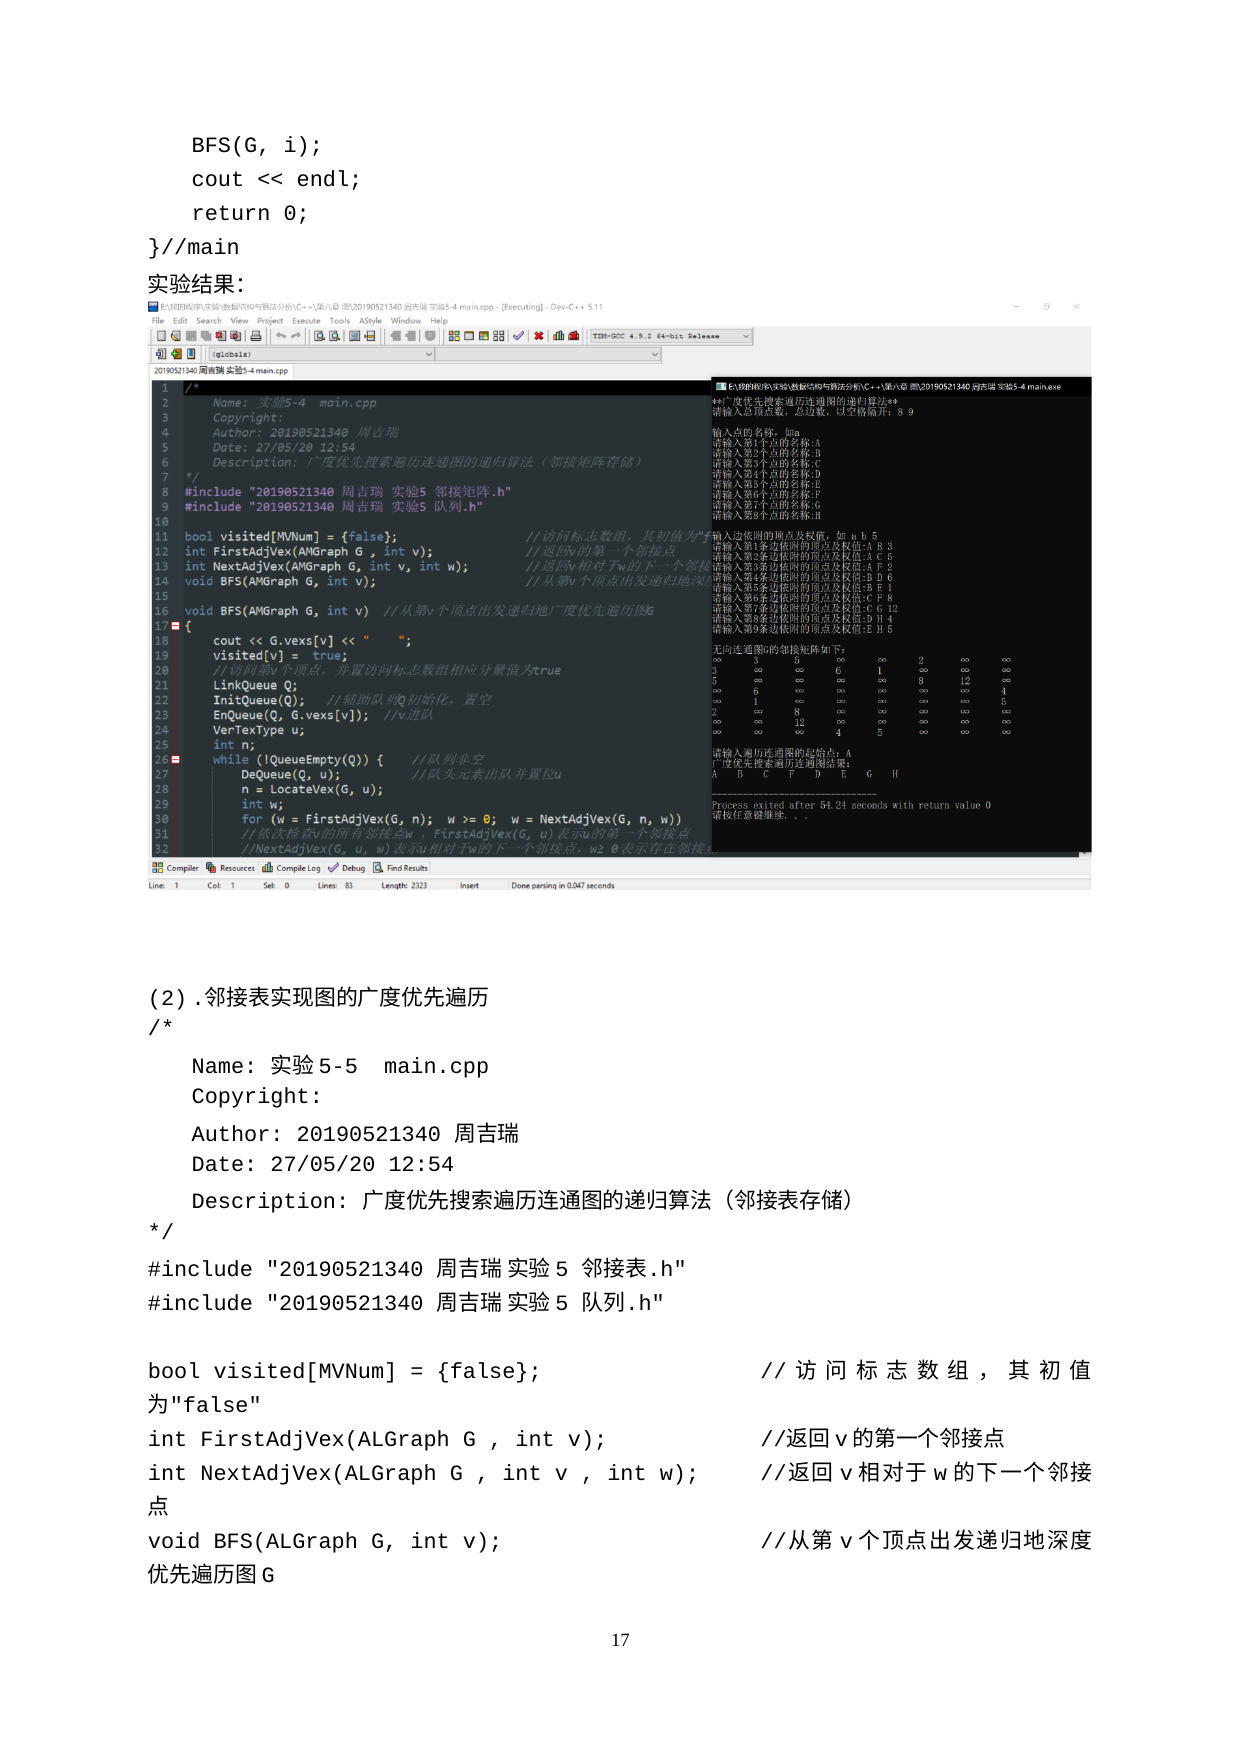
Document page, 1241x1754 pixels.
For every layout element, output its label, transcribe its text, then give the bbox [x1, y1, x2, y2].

list void BFS(ALGraph G, int v); //从第v个顶点出发递归地深度优先遍历图G [148, 1522, 1092, 1590]
list Copyright: [148, 1081, 1092, 1115]
list BFS(G, i); [148, 130, 1092, 164]
list */ [148, 1217, 1092, 1251]
list }//main [148, 232, 1092, 266]
list Description: 广度优先搜索遍历连通图的递归算法（邻接表存储） [148, 1183, 1092, 1217]
picture [147, 299, 1092, 890]
list Author: 20190521340 周吉瑞 [148, 1115, 1092, 1149]
list Date: 27/05/20 12:54 [148, 1149, 1092, 1183]
list return 0; [148, 198, 1092, 232]
list int NextAdjVex(ALGraph G , int v , int w); //返回v相对于w的下一个邻接点 [148, 1454, 1092, 1522]
list cout << endl; [148, 164, 1092, 198]
list #include "20190521340 周吉瑞 实验5 邻接表.h" [148, 1251, 1092, 1284]
list .邻接表实现图的广度优先遍历 [148, 979, 1092, 1013]
list /* [148, 1013, 1092, 1047]
list #include "20190521340 周吉瑞 实验5 队列.h" [148, 1284, 1092, 1318]
list bool visited[MVNum] = {false}; //访问标志数组，其初值为"false" [148, 1352, 1092, 1420]
list 实验结果： [148, 266, 1092, 299]
list int FirstAdjVex(ALGraph G , int v); //返回v的第一个邻接点 [148, 1420, 1092, 1454]
list Name: 实验5-5 main.cpp [148, 1047, 1092, 1081]
